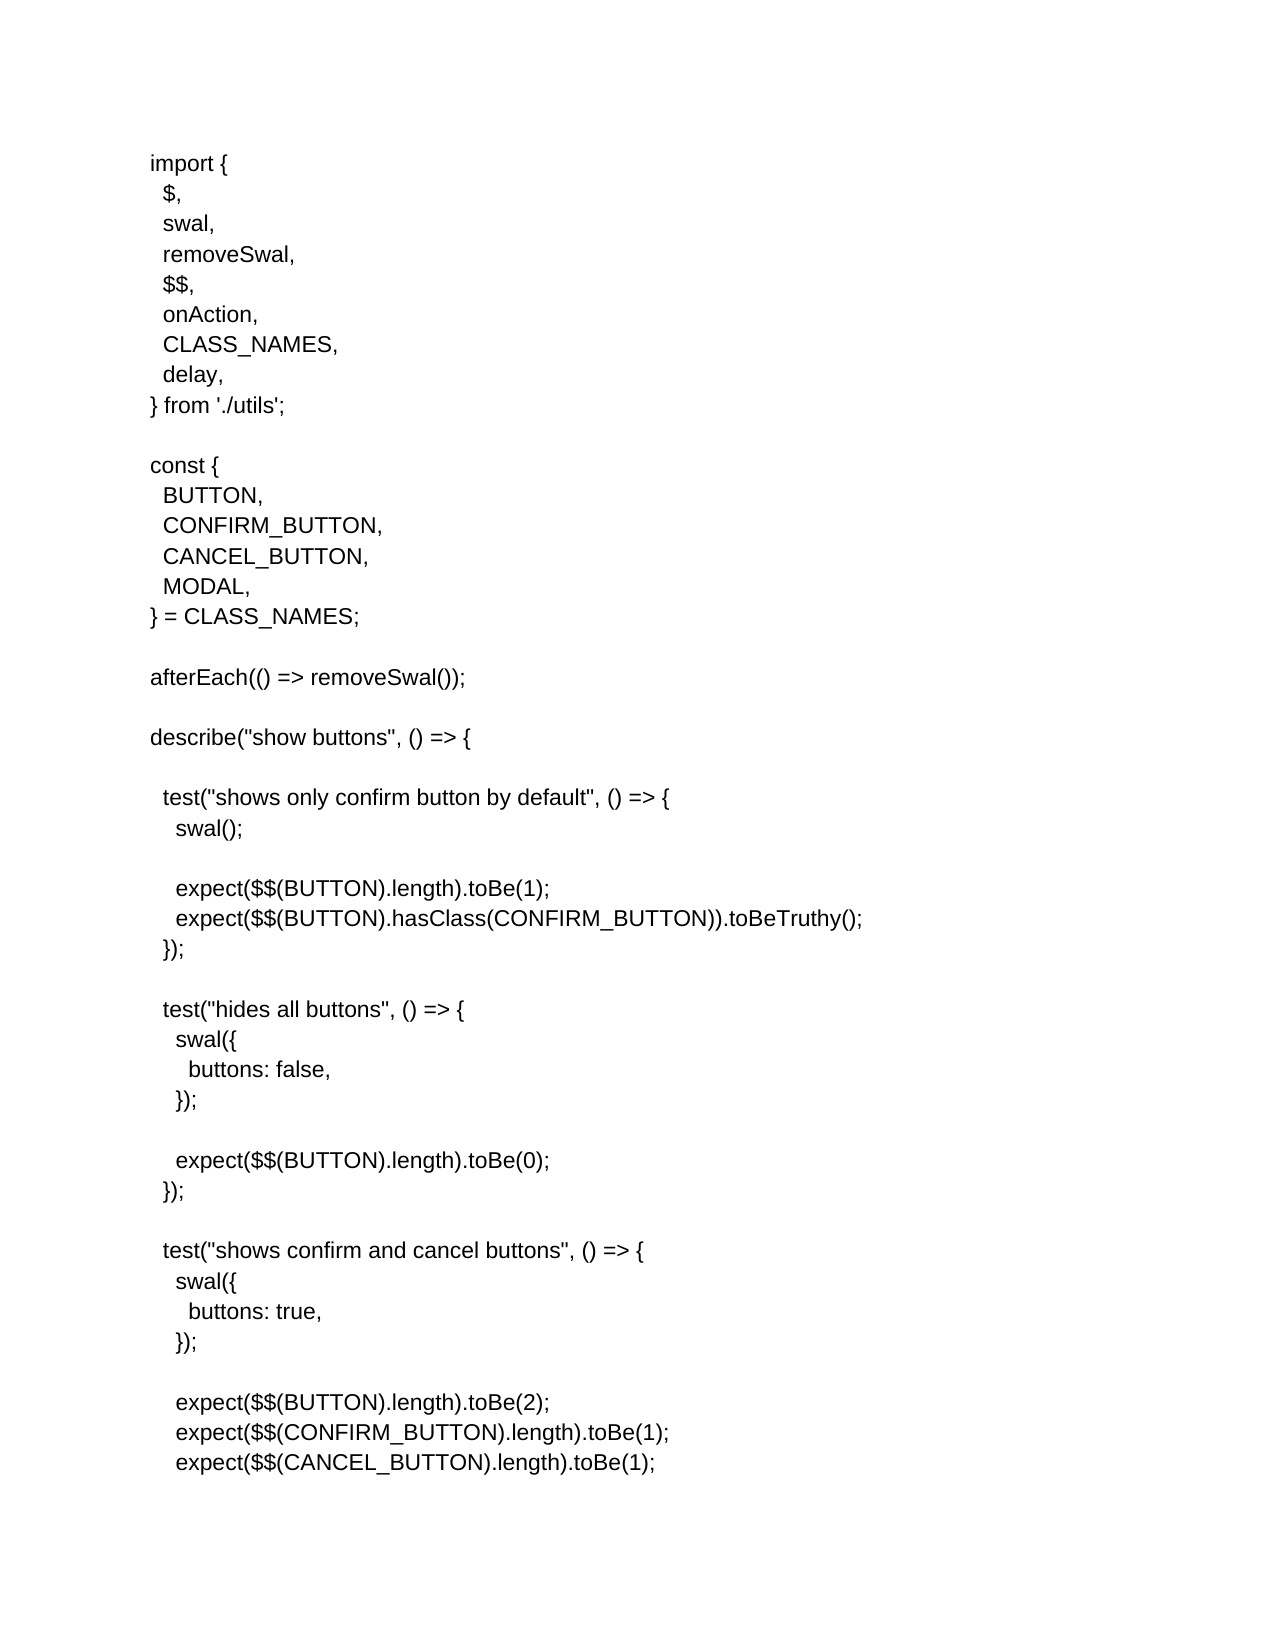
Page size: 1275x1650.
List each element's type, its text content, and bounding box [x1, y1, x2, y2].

text swal(); [150, 814, 1125, 841]
text expect($$(CANCEL_BUTTON).length).toBe(1); [150, 1449, 1125, 1475]
text buttons: false, [150, 1056, 1125, 1083]
text expect($$(BUTTON).length).toBe(1); [150, 875, 1125, 901]
text onAction, [150, 301, 1125, 327]
text expect($$(BUTTON).hasClass(CONFIRM_BUTTON)).toBeTruthy(); [150, 905, 1125, 932]
text test("hides all buttons", () => { [150, 996, 1125, 1022]
text swal, [150, 210, 1125, 237]
text test("shows only confirm button by default", () => { [150, 784, 1125, 811]
text swal({ [150, 1268, 1125, 1294]
text }); [150, 935, 1125, 962]
text describe("show buttons", () => { [150, 724, 1125, 750]
text const { [150, 452, 1125, 478]
text }); [150, 1328, 1125, 1354]
text test("shows confirm and cancel buttons", () => { [150, 1237, 1125, 1264]
text afterEach(() => removeSwal()); [150, 663, 1125, 690]
text MODAL, [150, 573, 1125, 599]
text } = CLASS_NAMES; [150, 603, 1125, 629]
text CONFIRM_BUTTON, [150, 512, 1125, 539]
text import { [150, 150, 1125, 176]
text }); [150, 1177, 1125, 1203]
text BUTTON, [150, 482, 1125, 509]
text }); [150, 1086, 1125, 1113]
text CANCEL_BUTTON, [150, 543, 1125, 569]
text CLASS_NAMES, [150, 331, 1125, 358]
text } from './utils'; [150, 392, 1125, 418]
text expect($$(BUTTON).length).toBe(0); [150, 1147, 1125, 1173]
text expect($$(BUTTON).length).toBe(2); [150, 1388, 1125, 1415]
text $, [150, 180, 1125, 207]
text delay, [150, 361, 1125, 388]
text expect($$(CONFIRM_BUTTON).length).toBe(1); [150, 1419, 1125, 1445]
text buttons: true, [150, 1298, 1125, 1324]
text removeSwal, [150, 241, 1125, 267]
text swal({ [150, 1026, 1125, 1052]
text $$, [150, 271, 1125, 297]
